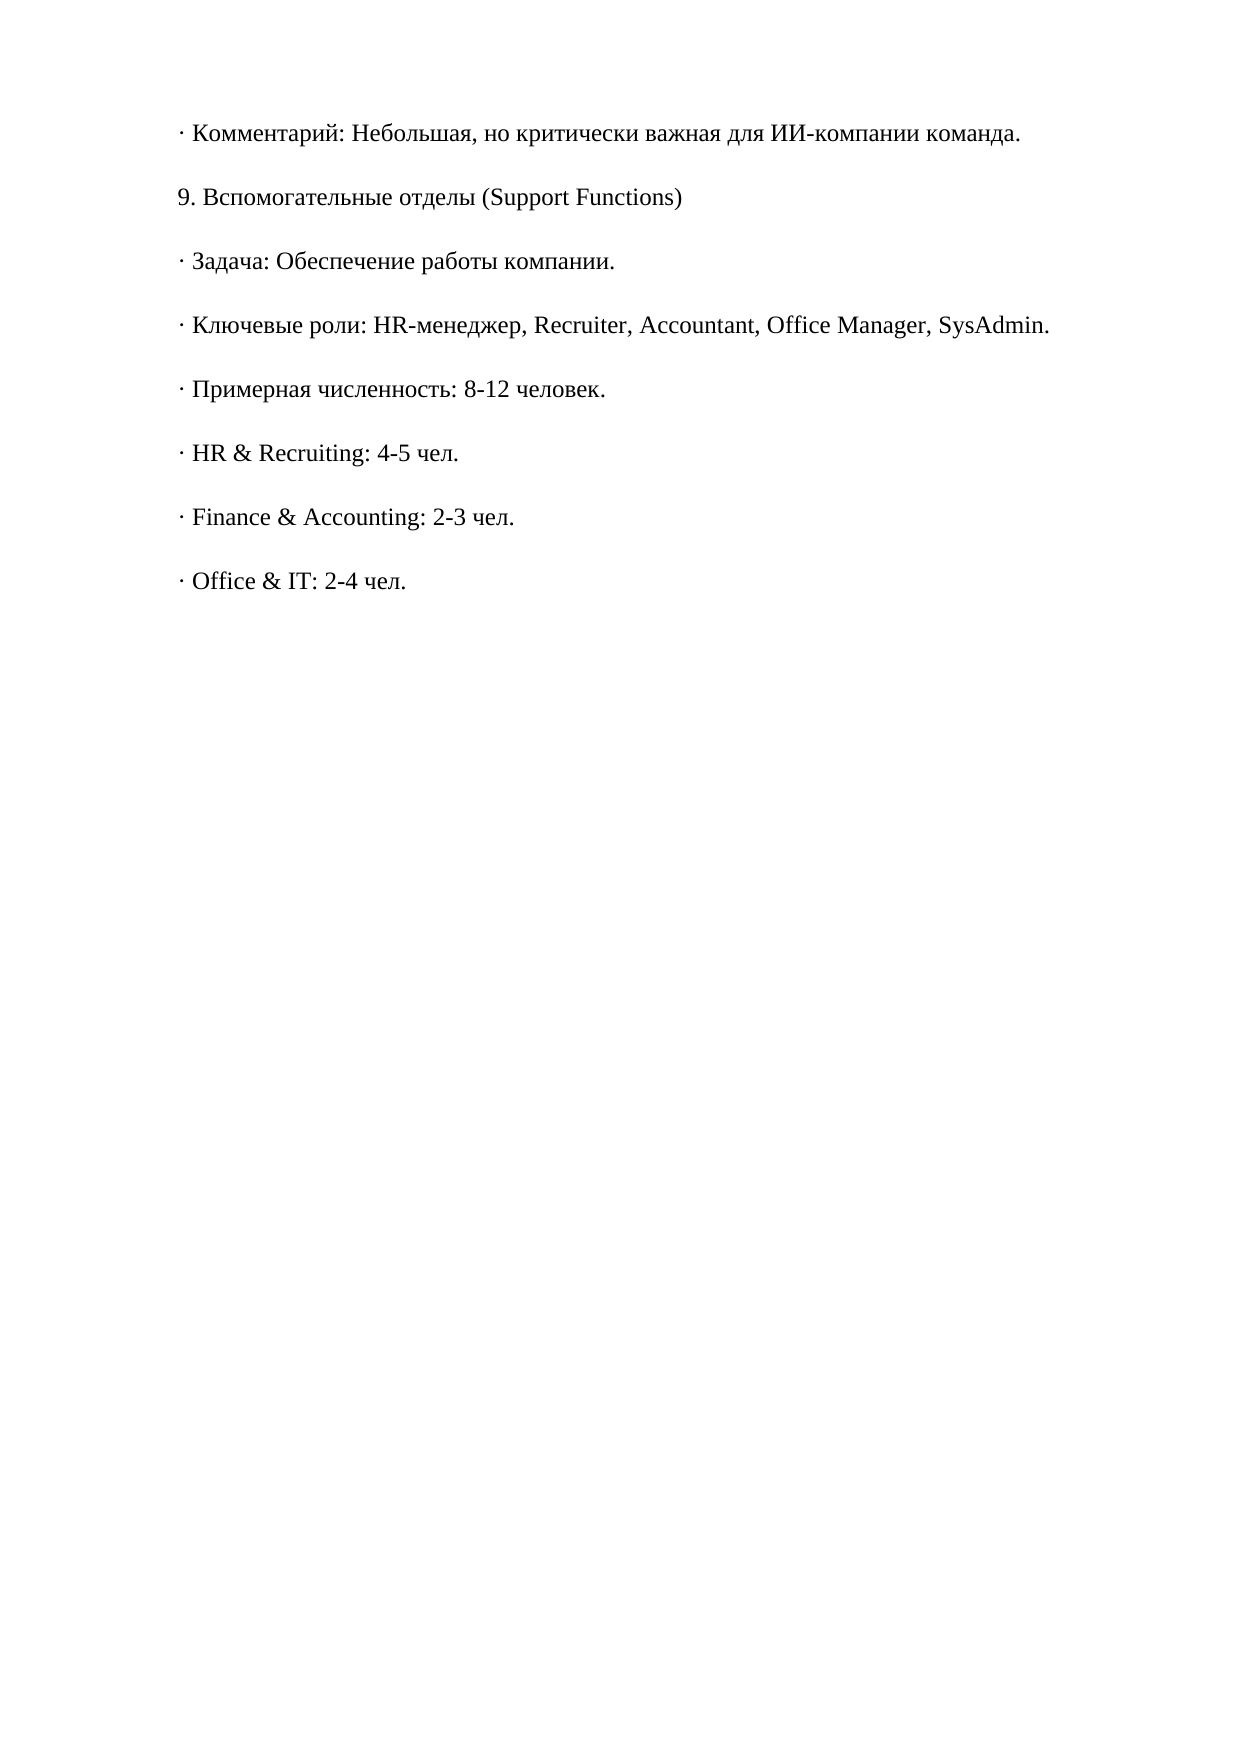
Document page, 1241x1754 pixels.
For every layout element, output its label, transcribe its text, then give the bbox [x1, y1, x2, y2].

text · HR & Recruiting: 4-5 чел. [177, 438, 1152, 467]
text · Office & IT: 2-4 чел. [177, 566, 1152, 594]
text · Задача: Обеспечение работы компании. [177, 246, 1152, 275]
text · Finance & Accounting: 2-3 чел. [177, 502, 1152, 531]
text · Ключевые роли: HR-менеджер, Recruiter, Accountant, Office Manager, SysAdmin. [177, 310, 1152, 339]
text · Примерная численность: 8-12 человек. [177, 374, 1152, 403]
text · Комментарий: Небольшая, но критически важная для ИИ-компании команда. [177, 118, 1152, 147]
text 9. Вспомогательные отделы (Support Functions) [177, 182, 1152, 211]
